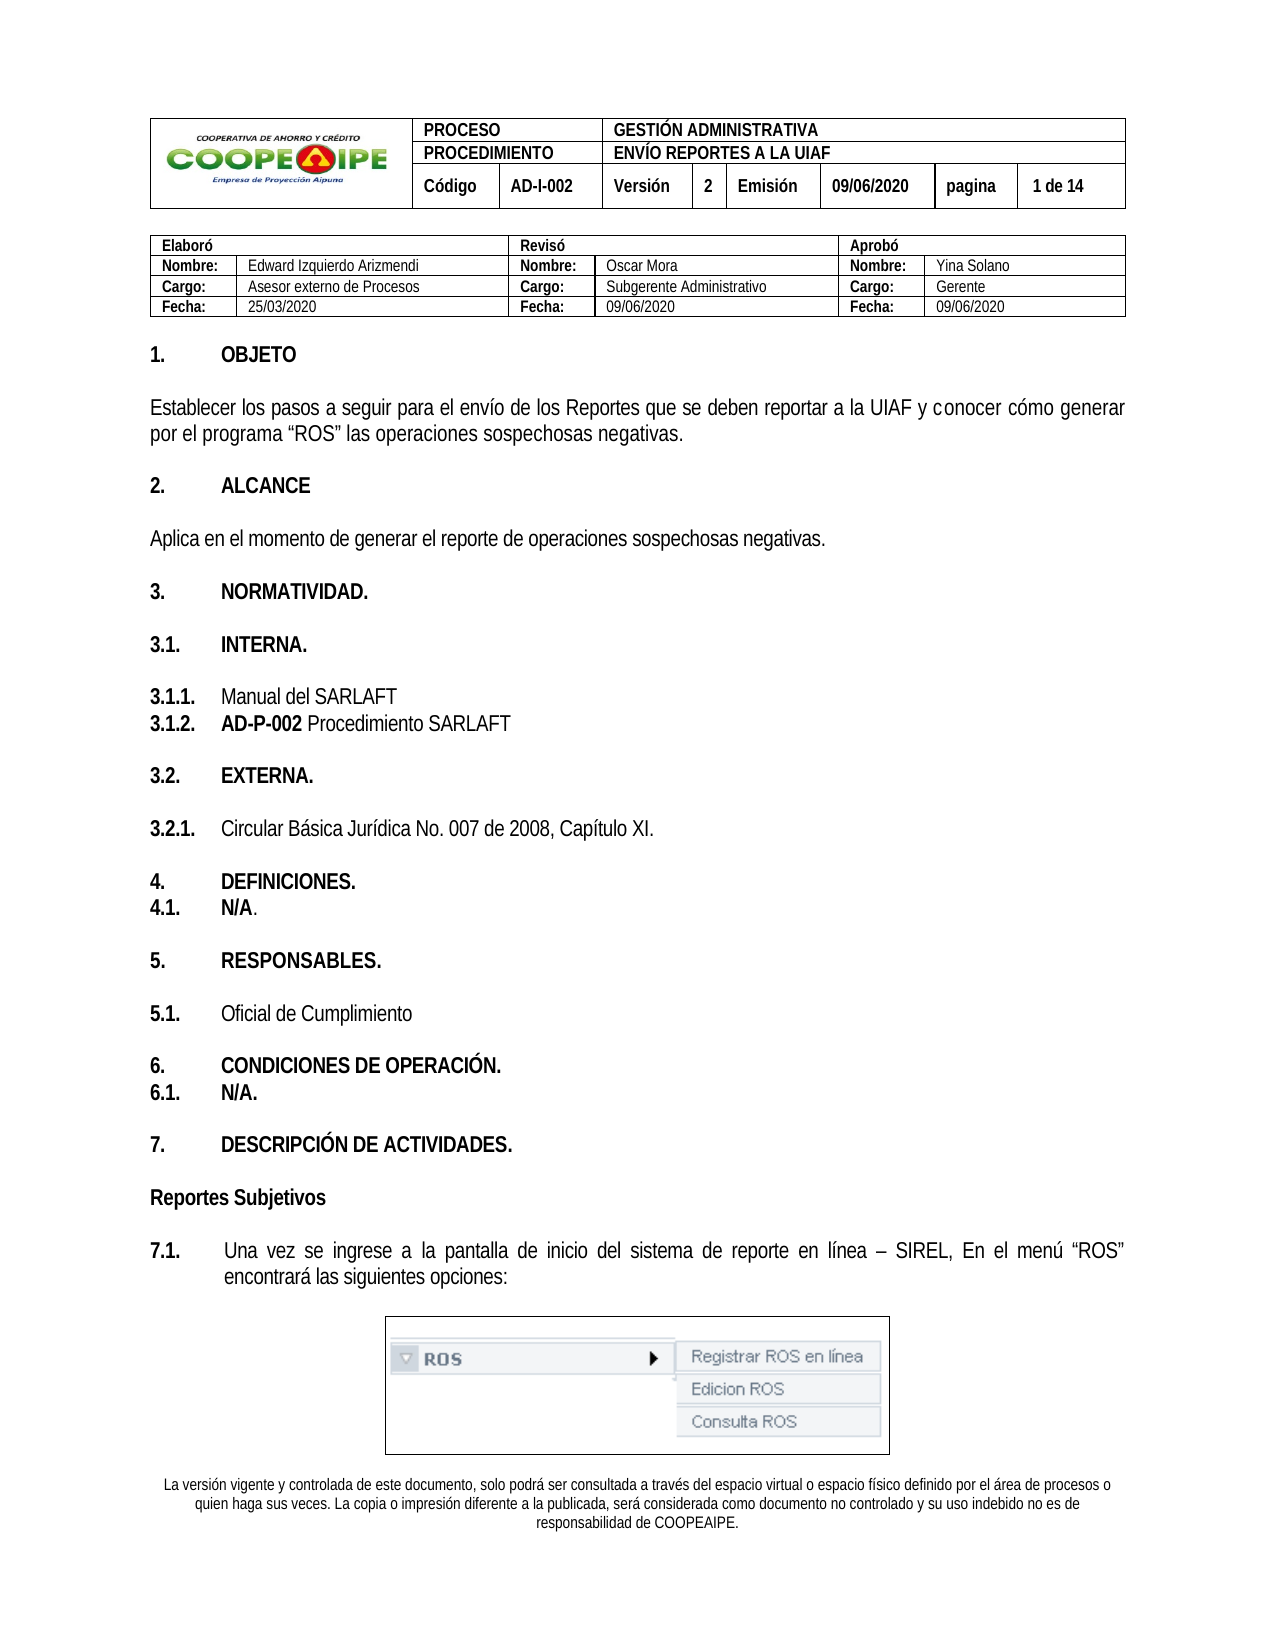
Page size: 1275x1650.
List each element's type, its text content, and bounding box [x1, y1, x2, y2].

list CONDICIONES DE OPERACIÓN. [150, 1052, 1125, 1079]
table_cell Subgerente Administrativo [596, 276, 838, 296]
list OBJETO [150, 341, 1125, 367]
table_cell 09/06/2020 [925, 297, 1125, 316]
list Manual del SARLAFT [150, 683, 1125, 710]
list DESCRIPCIÓN DE ACTIVIDADES. [150, 1131, 1125, 1158]
table_cell Gerente [925, 276, 1125, 296]
text Reportes Subjetivos [150, 1184, 1125, 1210]
text Establecer los pasos a seguir para el envío de los Reportes que se deben reportar a la UIAF y conocer cómo generar por el programa “ROS” las operaciones sospechosas negativas. [150, 393, 1125, 446]
table_cell 09/06/2020 [596, 297, 838, 316]
list RESPONSABLES. [150, 947, 1125, 973]
table_cell 25/03/2020 [237, 297, 508, 316]
table_cell Cargo: [839, 276, 924, 296]
table_cell Cargo: [509, 276, 594, 296]
table_cell Cargo: [151, 276, 236, 296]
table_cell Fecha: [839, 297, 924, 316]
list EXTERNA. [150, 762, 1125, 789]
picture [162, 128, 390, 186]
list NORMATIVIDAD. [150, 578, 1125, 604]
list Circular Básica Jurídica No. 007 de 2008, Capítulo XI. [150, 815, 1125, 841]
table_cell Nombre: [839, 256, 924, 275]
table_cell Asesor externo de Procesos [237, 276, 508, 296]
table_cell Fecha: [151, 297, 236, 316]
list DEFINICIONES. [150, 868, 1125, 894]
table_header Aprobó [839, 236, 1125, 255]
table_header Revisó [509, 236, 838, 255]
table_cell Fecha: [509, 297, 594, 316]
list Oficial de Cumplimiento [150, 999, 1125, 1026]
list AD-P-002 Procedimiento SARLAFT [150, 710, 1125, 736]
list N/A. [150, 1079, 1125, 1105]
table_header Elaboró [151, 236, 508, 255]
table_cell Yina Solano [925, 256, 1125, 275]
list N/A. [150, 894, 1125, 921]
list ALCANCE [150, 472, 1125, 499]
table_cell Nombre: [509, 256, 594, 275]
list Una vez se ingrese a la pantalla de inicio del sistema de reporte en línea – SIREL, En el menú “ROS” encontrará las siguientes opciones: [150, 1237, 1125, 1289]
text Aplica en el momento de generar el reporte de operaciones sospechosas negativas. [150, 525, 1125, 552]
table_cell Edward Izquierdo Arizmendi [237, 256, 508, 275]
list INTERNA. [150, 631, 1125, 657]
table_cell Nombre: [151, 256, 236, 275]
table_cell Oscar Mora [596, 256, 838, 275]
